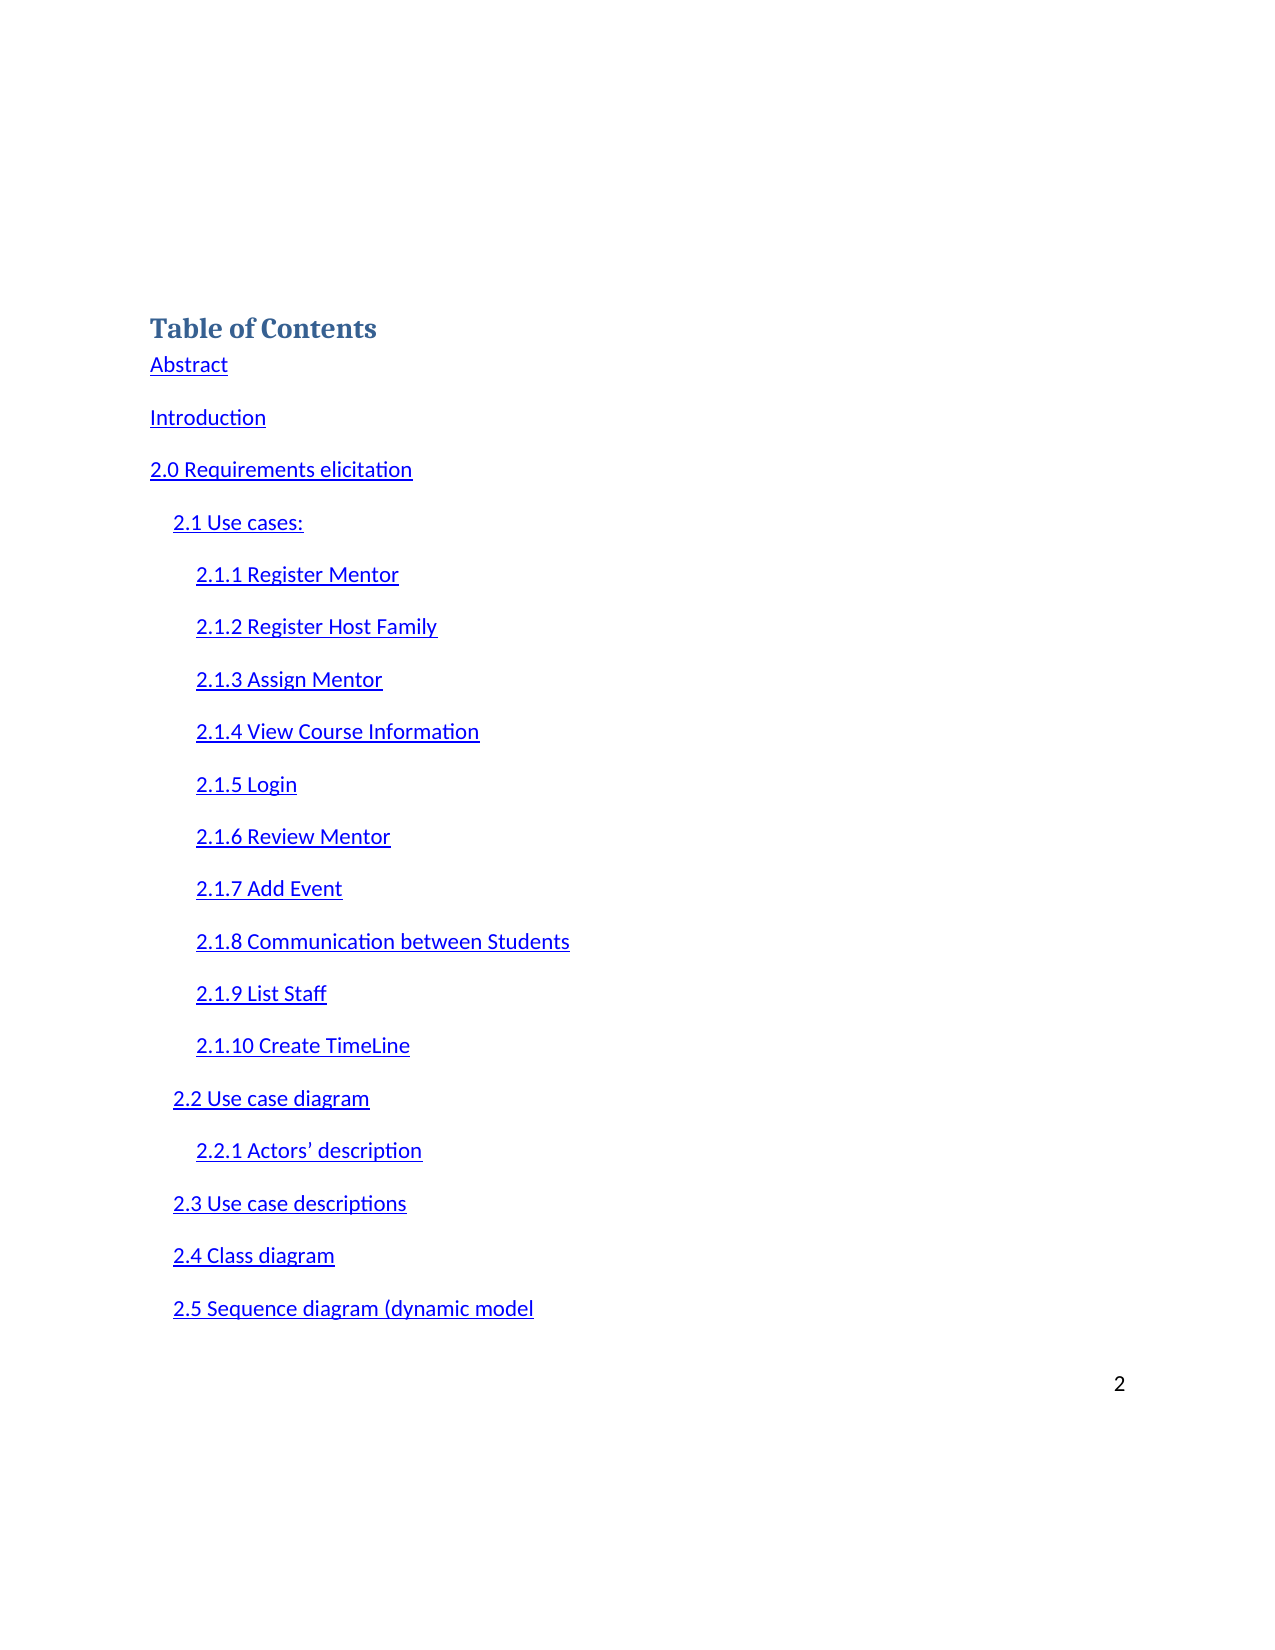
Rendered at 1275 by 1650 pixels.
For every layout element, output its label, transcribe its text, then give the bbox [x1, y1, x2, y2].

text 2.1.9 List Staff [196, 979, 1125, 1007]
text 2.3 Use case descriptions [173, 1189, 1125, 1217]
text 2.2 Use case diagram [173, 1084, 1125, 1112]
text Table of Contents [150, 312, 1125, 346]
text 2.4 Class diagram [173, 1241, 1125, 1269]
text 2.1.4 View Course Information [196, 717, 1125, 745]
text 2.0 Requirements elicitation [150, 455, 1125, 483]
text 2.1.6 Review Mentor [196, 822, 1125, 850]
text 2.2.1 Actors’ description [196, 1136, 1125, 1164]
text 2.1.1 Register Mentor [196, 560, 1125, 588]
text 2.1.10 Create TimeLine [196, 1032, 1125, 1060]
text 2.1.8 Communication between Students [196, 927, 1125, 955]
text 2.1.5 Login [196, 770, 1125, 798]
text 2.1.3 Assign Mentor [196, 665, 1125, 693]
text 2.5 Sequence diagram (dynamic model [173, 1294, 1125, 1322]
text 2.1 Use cases: [173, 508, 1125, 536]
text 2.1.7 Add Event [196, 874, 1125, 902]
text 2.1.2 Register Host Family [196, 612, 1125, 641]
text Introduction [150, 403, 1125, 431]
text Abstract [150, 351, 1125, 378]
